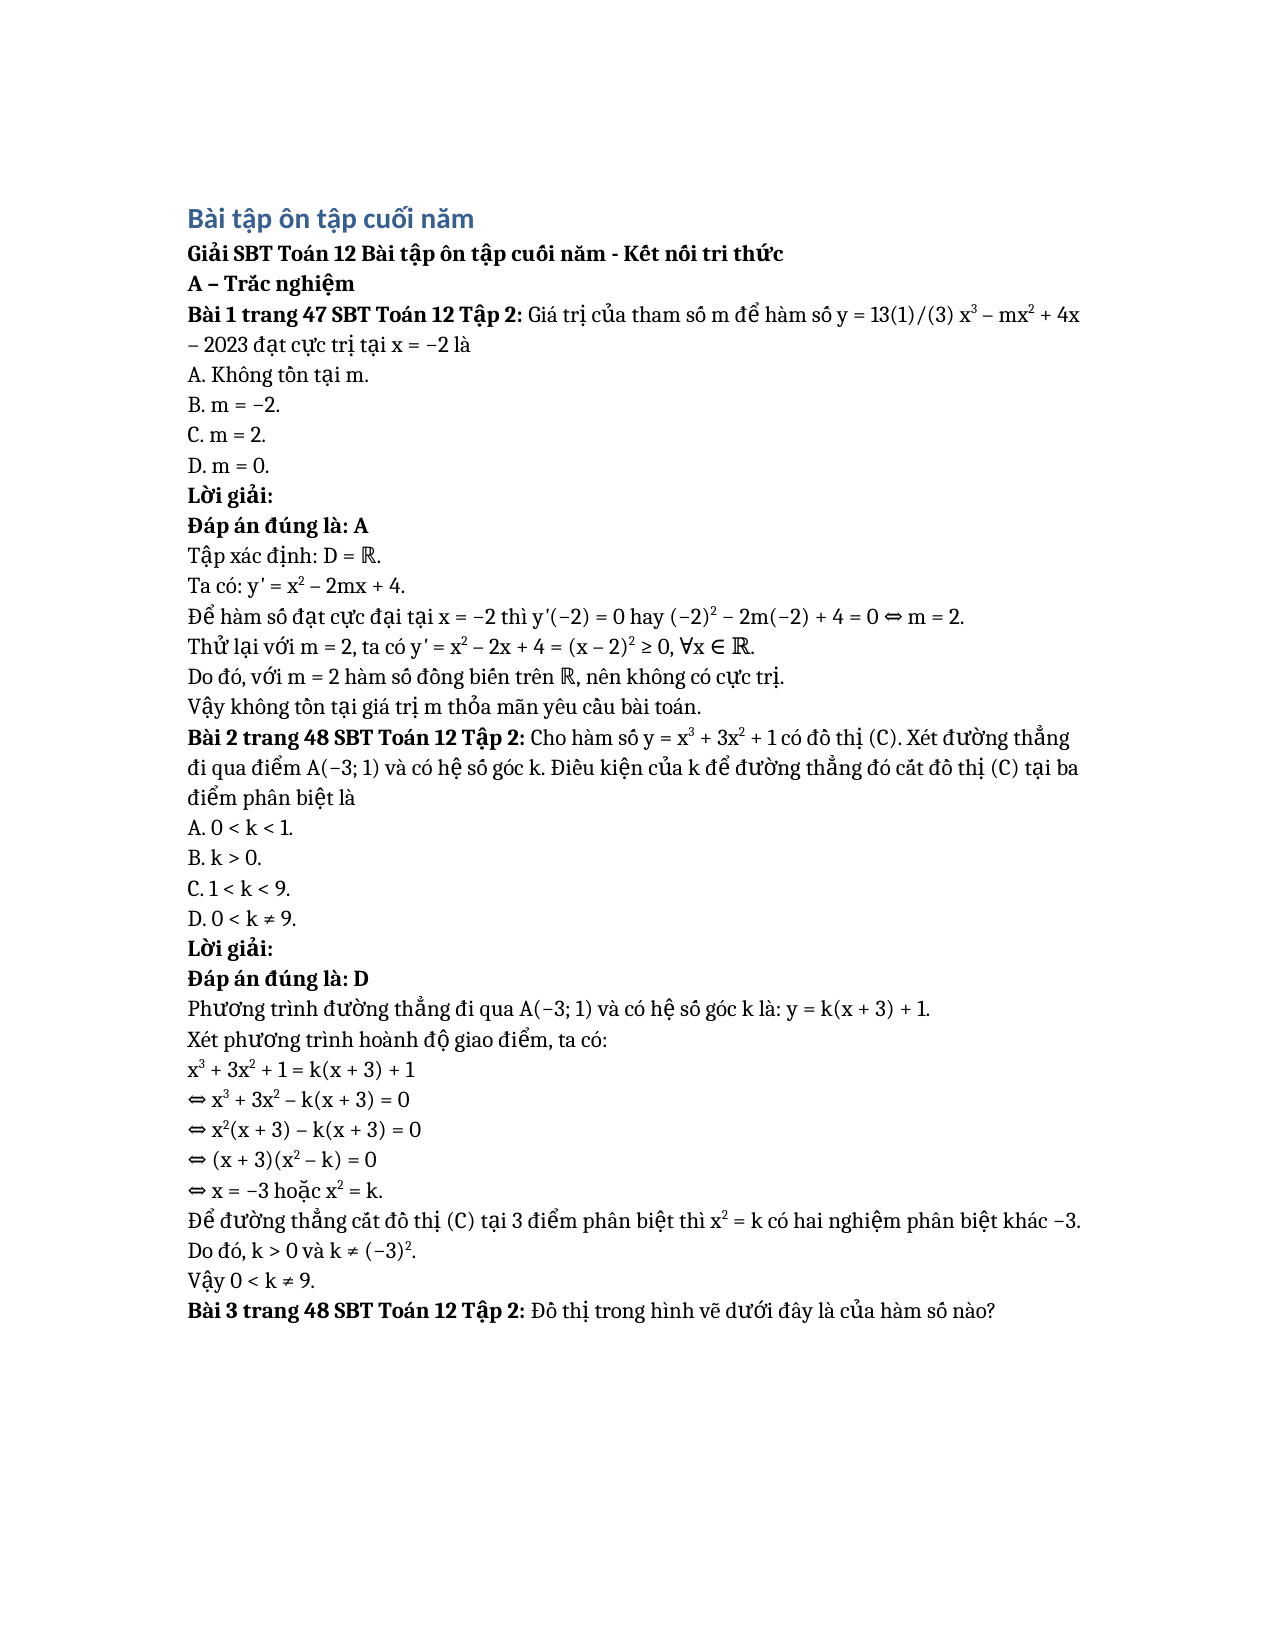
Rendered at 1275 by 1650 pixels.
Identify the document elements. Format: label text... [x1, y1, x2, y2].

subtitle Bài tập ôn tập cuối năm [187, 200, 1087, 236]
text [187, 241, 1087, 1324]
